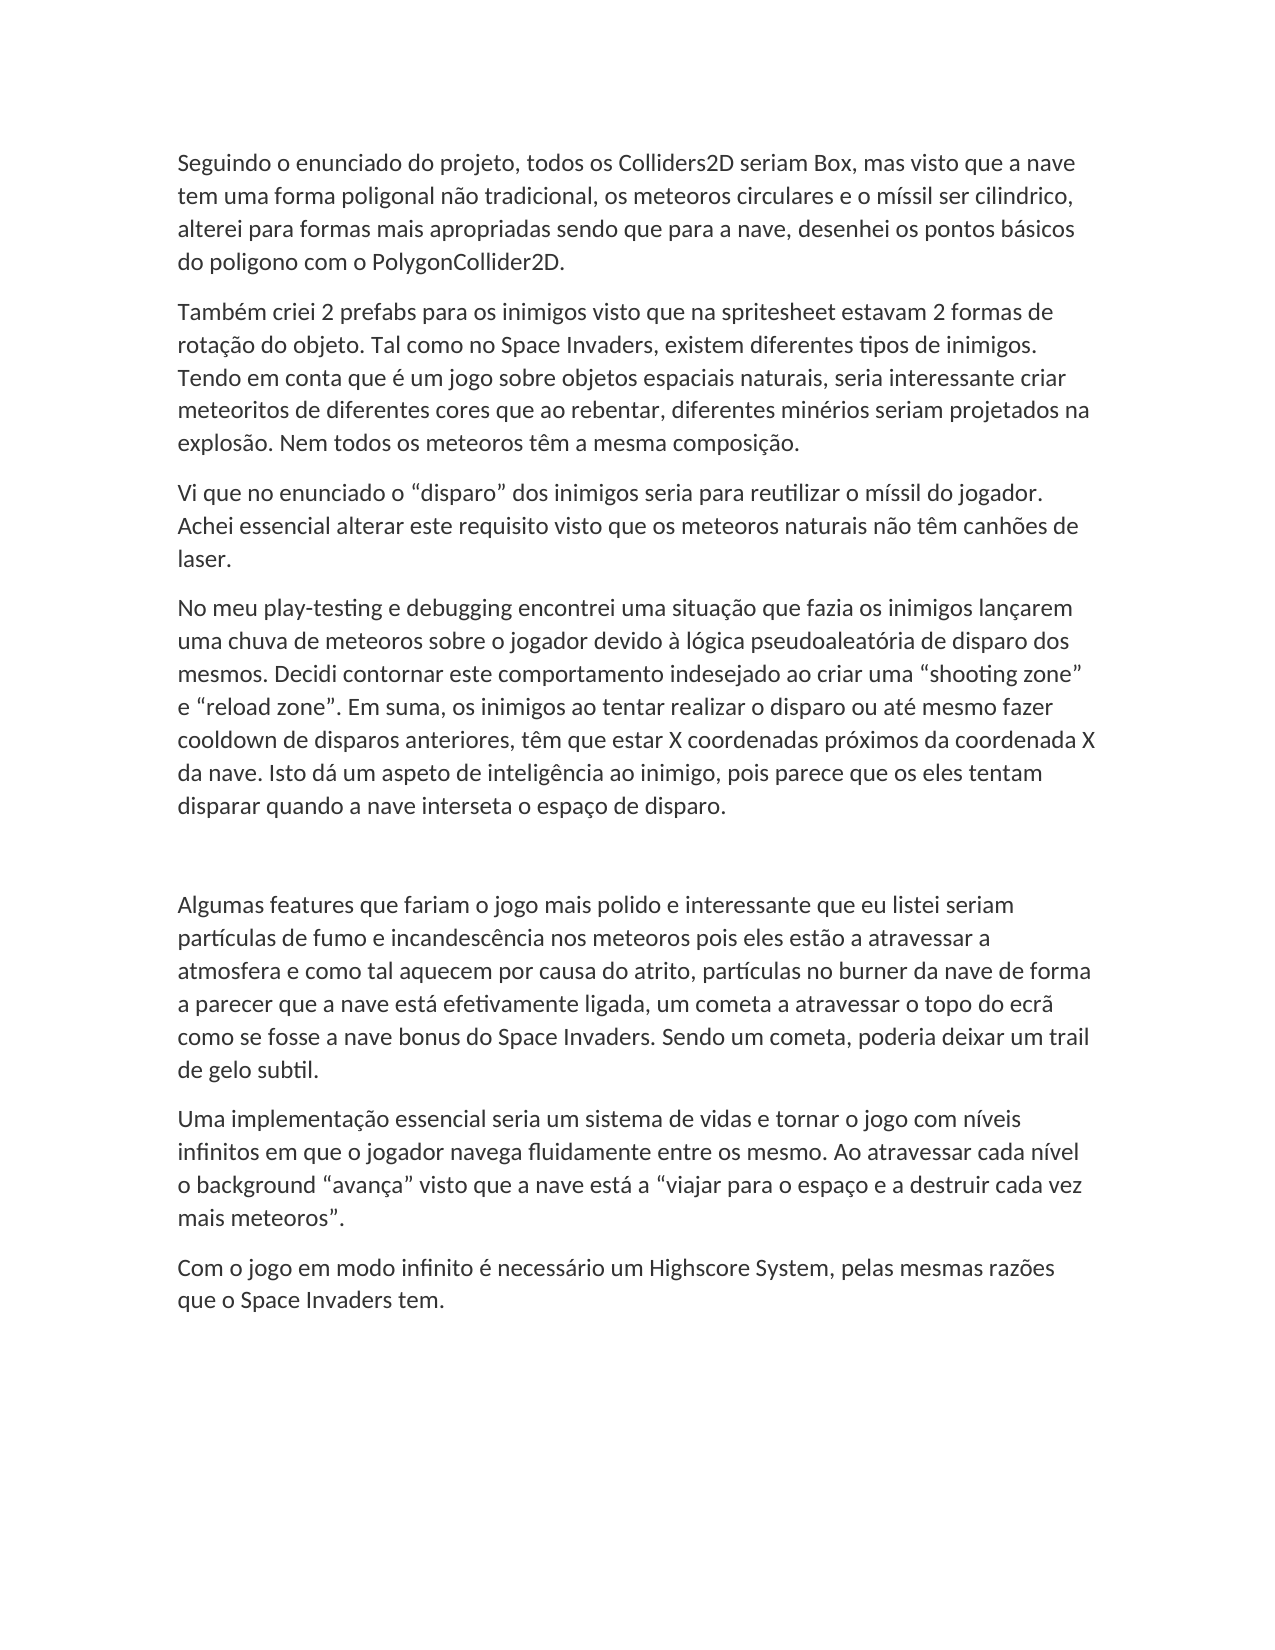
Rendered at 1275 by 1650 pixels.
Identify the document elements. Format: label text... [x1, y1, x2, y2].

text Também criei 2 prefabs para os inimigos visto que na spritesheet estavam 2 formas de rotação do objeto. Tal como no Space Invaders, existem diferentes tipos de inimigos. Tendo em conta que é um jogo sobre objetos espaciais naturais, seria interessante criar meteoritos de diferentes cores que ao rebentar, diferentes minérios seriam projetados na explosão. Nem todos os meteoros têm a mesma composição. [177, 296, 1098, 458]
text Seguindo o enunciado do projeto, todos os Colliders2D seriam Box, mas visto que a nave tem uma forma poligonal não tradicional, os meteoros circulares e o míssil ser cilindrico, alterei para formas mais apropriadas sendo que para a nave, desenhei os pontos básicos do poligono com o PolygonCollider2D. [177, 148, 1098, 277]
text Vi que no enunciado o “disparo” dos inimigos seria para reutilizar o míssil do jogador. Achei essencial alterar este requisito visto que os meteoros naturais não têm canhões de laser. [177, 477, 1098, 573]
text No meu play-testing e debugging encontrei uma situação que fazia os inimigos lançarem uma chuva de meteoros sobre o jogador devido à lógica pseudoaleatória de disparo dos mesmos. Decidi contornar este comportamento indesejado ao criar uma “shooting zone” e “reload zone”. Em suma, os inimigos ao tentar realizar o disparo ou até mesmo fazer cooldown de disparos anteriores, têm que estar X coordenadas próximos da coordenada X da nave. Isto dá um aspeto de inteligência ao inimigo, pois parece que os eles tentam disparar quando a nave interseta o espaço de disparo. [177, 593, 1098, 821]
text Algumas features que fariam o jogo mais polido e interessante que eu listei seriam partículas de fumo e incandescência nos meteoros pois eles estão a atravessar a atmosfera e como tal aquecem por causa do atrito, partículas no burner da nave de forma a parecer que a nave está efetivamente ligada, um cometa a atravessar o topo do ecrã como se fosse a nave bonus do Space Invaders. Sendo um cometa, poderia deixar um trail de gelo subtil. [177, 889, 1098, 1084]
text Com o jogo em modo infinito é necessário um Highscore System, pelas mesmas razões que o Space Invaders tem. [177, 1252, 1098, 1315]
text Uma implementação essencial seria um sistema de vidas e tornar o jogo com níveis infinitos em que o jogador navega fluidamente entre os mesmo. Ao atravessar cada nível o background “avança” visto que a nave está a “viajar para o espaço e a destruir cada vez mais meteoros”. [177, 1103, 1098, 1233]
